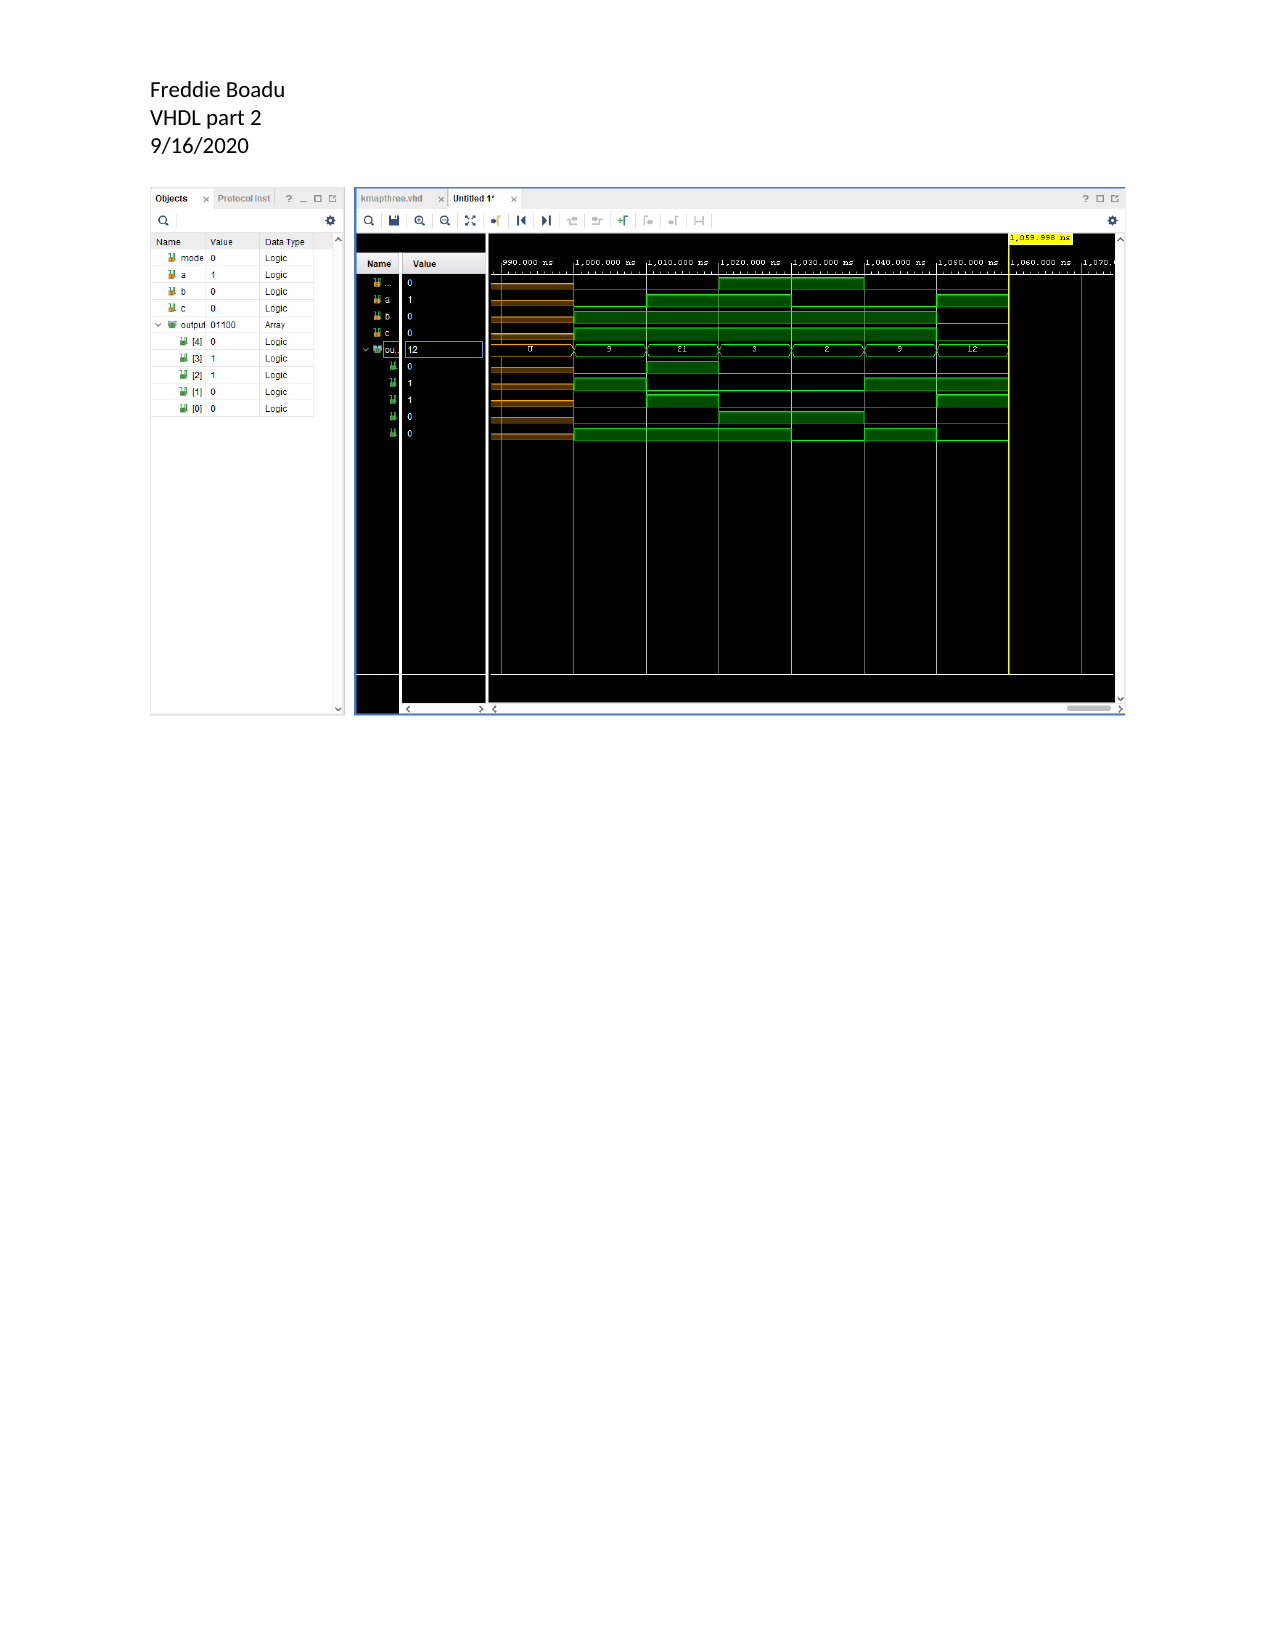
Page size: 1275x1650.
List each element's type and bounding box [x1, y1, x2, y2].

picture [150, 187, 1125, 716]
